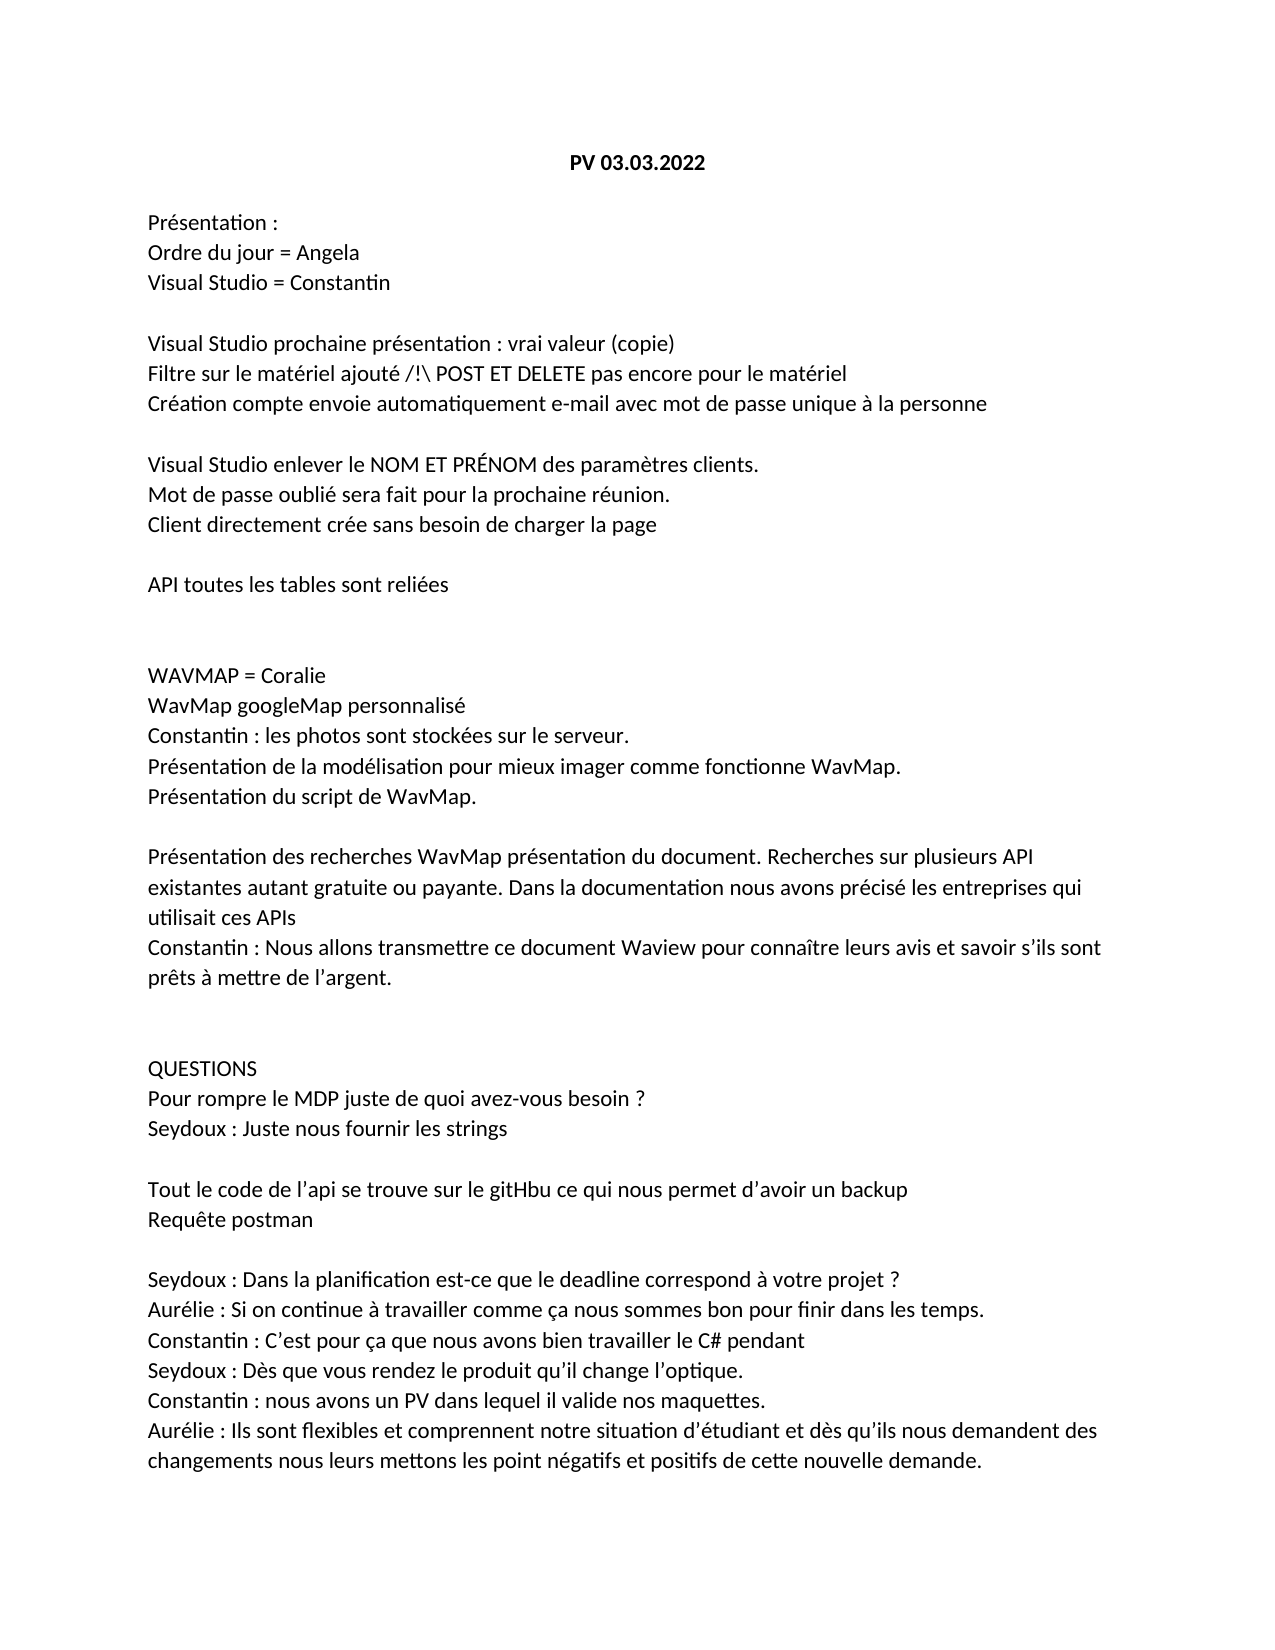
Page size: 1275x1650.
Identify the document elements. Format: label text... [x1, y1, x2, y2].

text Pour rompre le MDP juste de quoi avez-vous besoin ? [148, 1084, 1127, 1112]
text Mot de passe oublié sera fait pour la prochaine réunion. [148, 480, 1127, 508]
text Visual Studio enlever le NOM ET PRÉNOM des paramètres clients. [148, 450, 1127, 478]
text Constantin : C’est pour ça que nous avons bien travailler le C# pendant [148, 1326, 1127, 1354]
text Constantin : Nous allons transmettre ce document Waview pour connaître leurs avis et savoir s’ils sont prêts à mettre de l’argent. [148, 933, 1127, 991]
text Client directement crée sans besoin de charger la page [148, 510, 1127, 538]
text Présentation des recherches WavMap présentation du document. Recherches sur plusieurs API existantes autant gratuite ou payante. Dans la documentation nous avons précisé les entreprises qui utilisait ces APIs [148, 842, 1127, 931]
text Seydoux : Juste nous fournir les strings [148, 1114, 1127, 1142]
text Aurélie : Si on continue à travailler comme ça nous sommes bon pour finir dans les temps. [148, 1296, 1127, 1323]
text Présentation : [148, 208, 1127, 236]
text QUESTIONS [148, 1054, 1127, 1082]
text Seydoux : Dans la planification est-ce que le deadline correspond à votre projet ? [148, 1265, 1127, 1293]
text Seydoux : Dès que vous rendez le produit qu’il change l’optique. [148, 1356, 1127, 1384]
text Filtre sur le matériel ajouté /!\ POST ET DELETE pas encore pour le matériel [148, 359, 1127, 387]
text Tout le code de l’api se trouve sur le gitHbu ce qui nous permet d’avoir un backup [148, 1175, 1127, 1203]
text Aurélie : Ils sont flexibles et comprennent notre situation d’étudiant et dès qu’ils nous demandent des changements nous leurs mettons les point négatifs et positifs de cette nouvelle demande. [148, 1416, 1127, 1474]
text WAVMAP = Coralie [148, 661, 1127, 689]
text Visual Studio = Constantin [148, 268, 1127, 296]
text Présentation de la modélisation pour mieux imager comme fonctionne WavMap. [148, 752, 1127, 780]
text PV 03.03.2022 [148, 148, 1127, 176]
text Création compte envoie automatiquement e-mail avec mot de passe unique à la personne [148, 389, 1127, 417]
text Ordre du jour = Angela [148, 238, 1127, 266]
text Constantin : les photos sont stockées sur le serveur. [148, 722, 1127, 749]
text Présentation du script de WavMap. [148, 782, 1127, 810]
text WavMap googleMap personnalisé [148, 691, 1127, 719]
text Visual Studio prochaine présentation : vrai valeur (copie) [148, 329, 1127, 357]
text Requête postman [148, 1205, 1127, 1233]
text Constantin : nous avons un PV dans lequel il valide nos maquettes. [148, 1386, 1127, 1414]
text API toutes les tables sont reliées [148, 571, 1127, 598]
